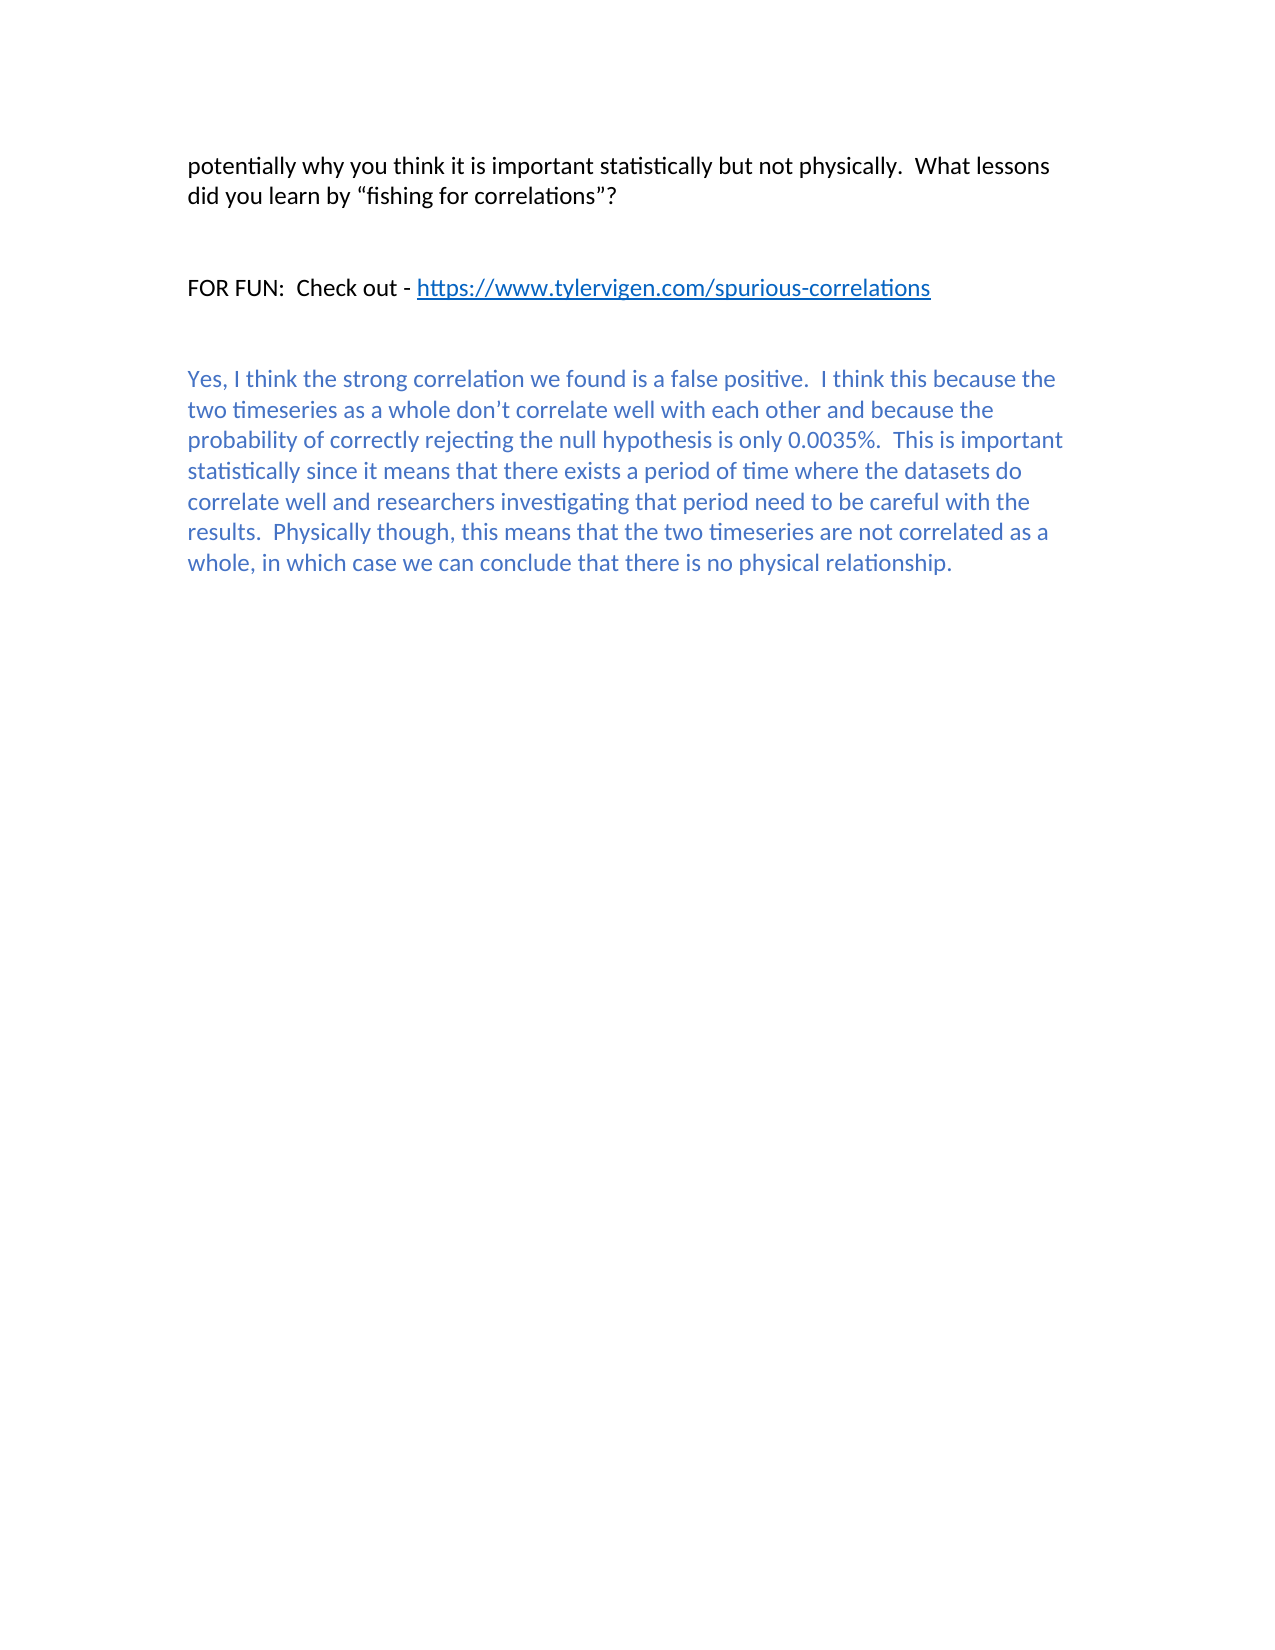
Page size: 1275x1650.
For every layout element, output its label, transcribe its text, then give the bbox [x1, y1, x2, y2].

text Yes, I think the strong correlation we found is a false positive. I think this because the two timeseries as a whole don’t correlate well with each other and because the probability of correctly rejecting the null hypothesis is only 0.0035%. This is important statistically since it means that there exists a period of time where the datasets do correlate well and researchers investigating that period need to be careful with the results. Physically though, this means that the two timeseries are not correlated as a whole, in which case we can conclude that there is no physical relationship. [187, 364, 1087, 577]
text FOR FUN: Check out - https://www.tylervigen.com/spurious-correlations [187, 272, 1087, 303]
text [187, 150, 1087, 211]
